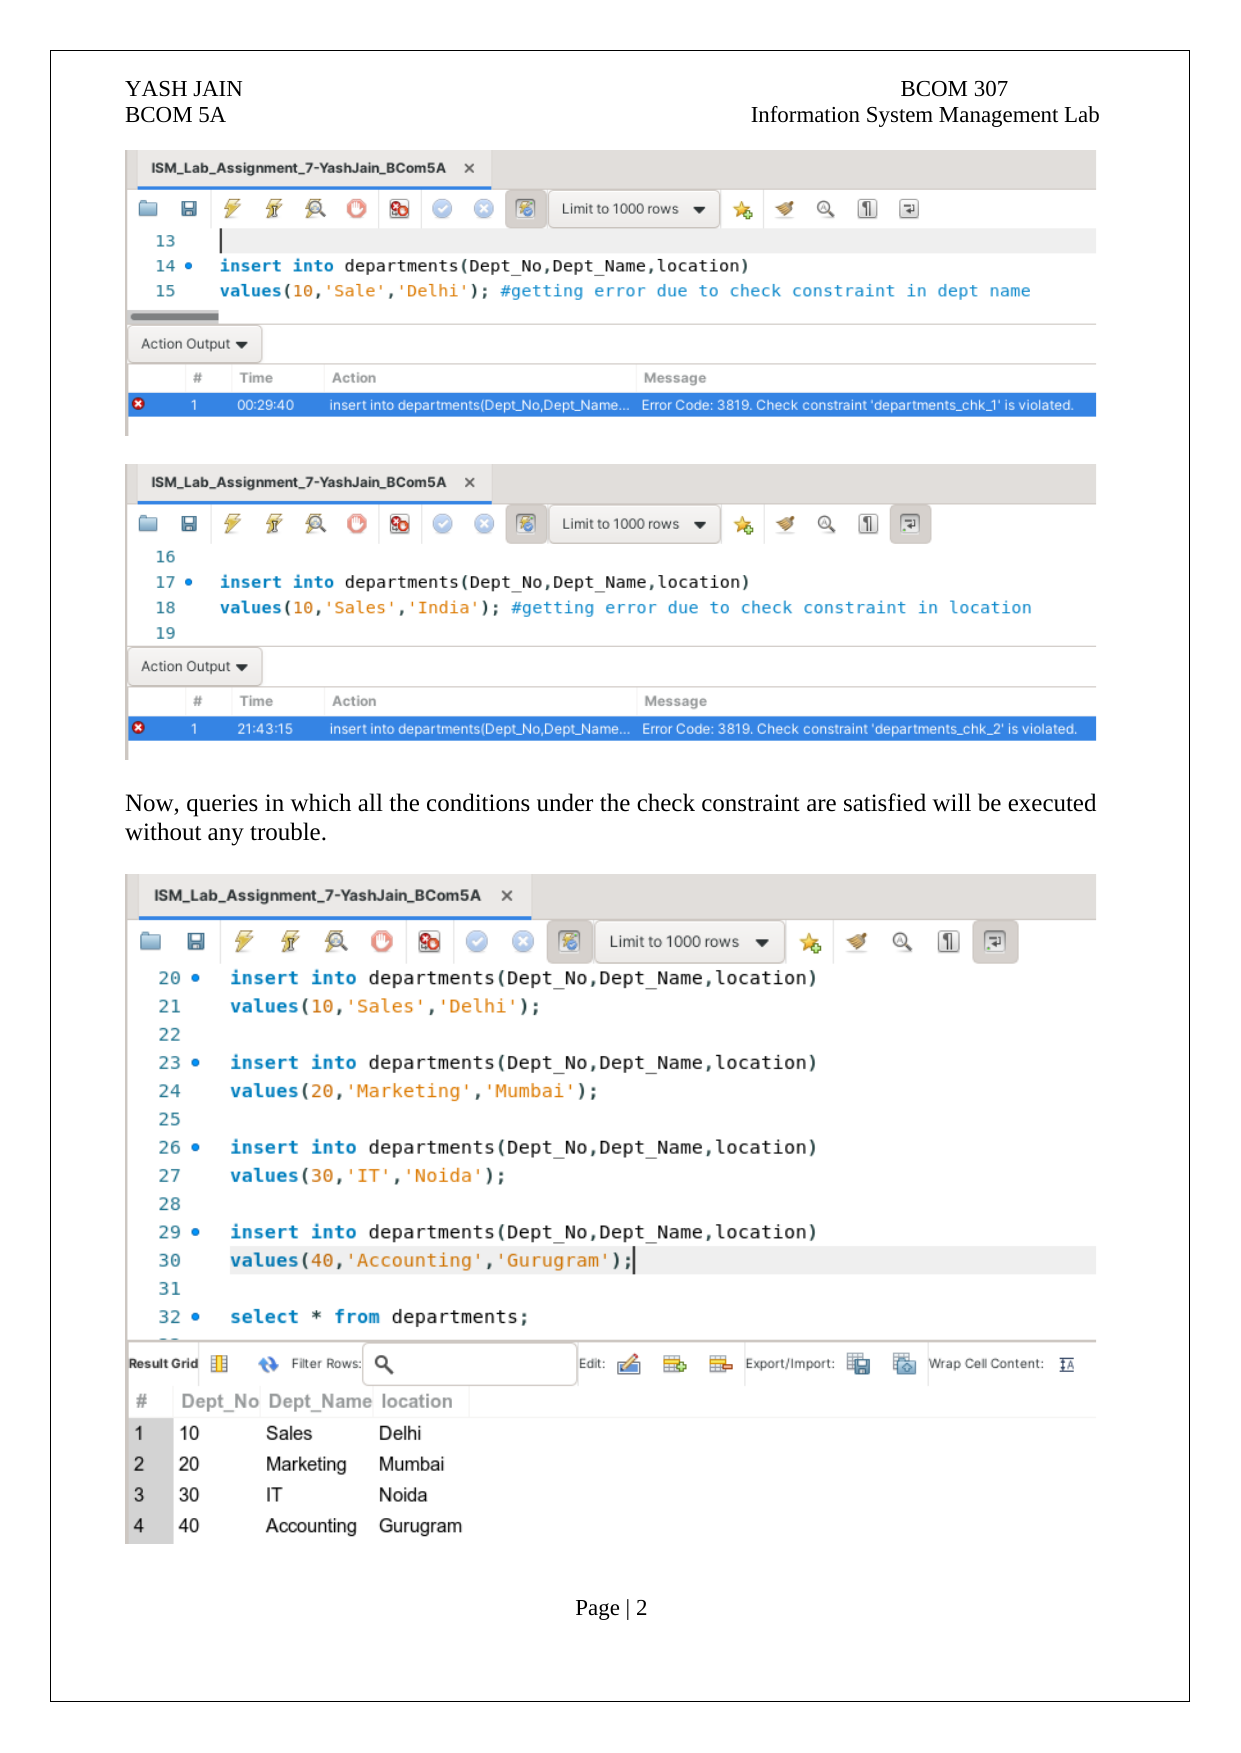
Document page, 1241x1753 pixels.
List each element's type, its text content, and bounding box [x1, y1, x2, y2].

text Now, queries in which all the conditions under the check constraint are satisfied will be executed without any trouble. [125, 788, 1097, 846]
picture [125, 150, 1097, 436]
picture [125, 464, 1097, 760]
picture [125, 874, 1097, 1544]
